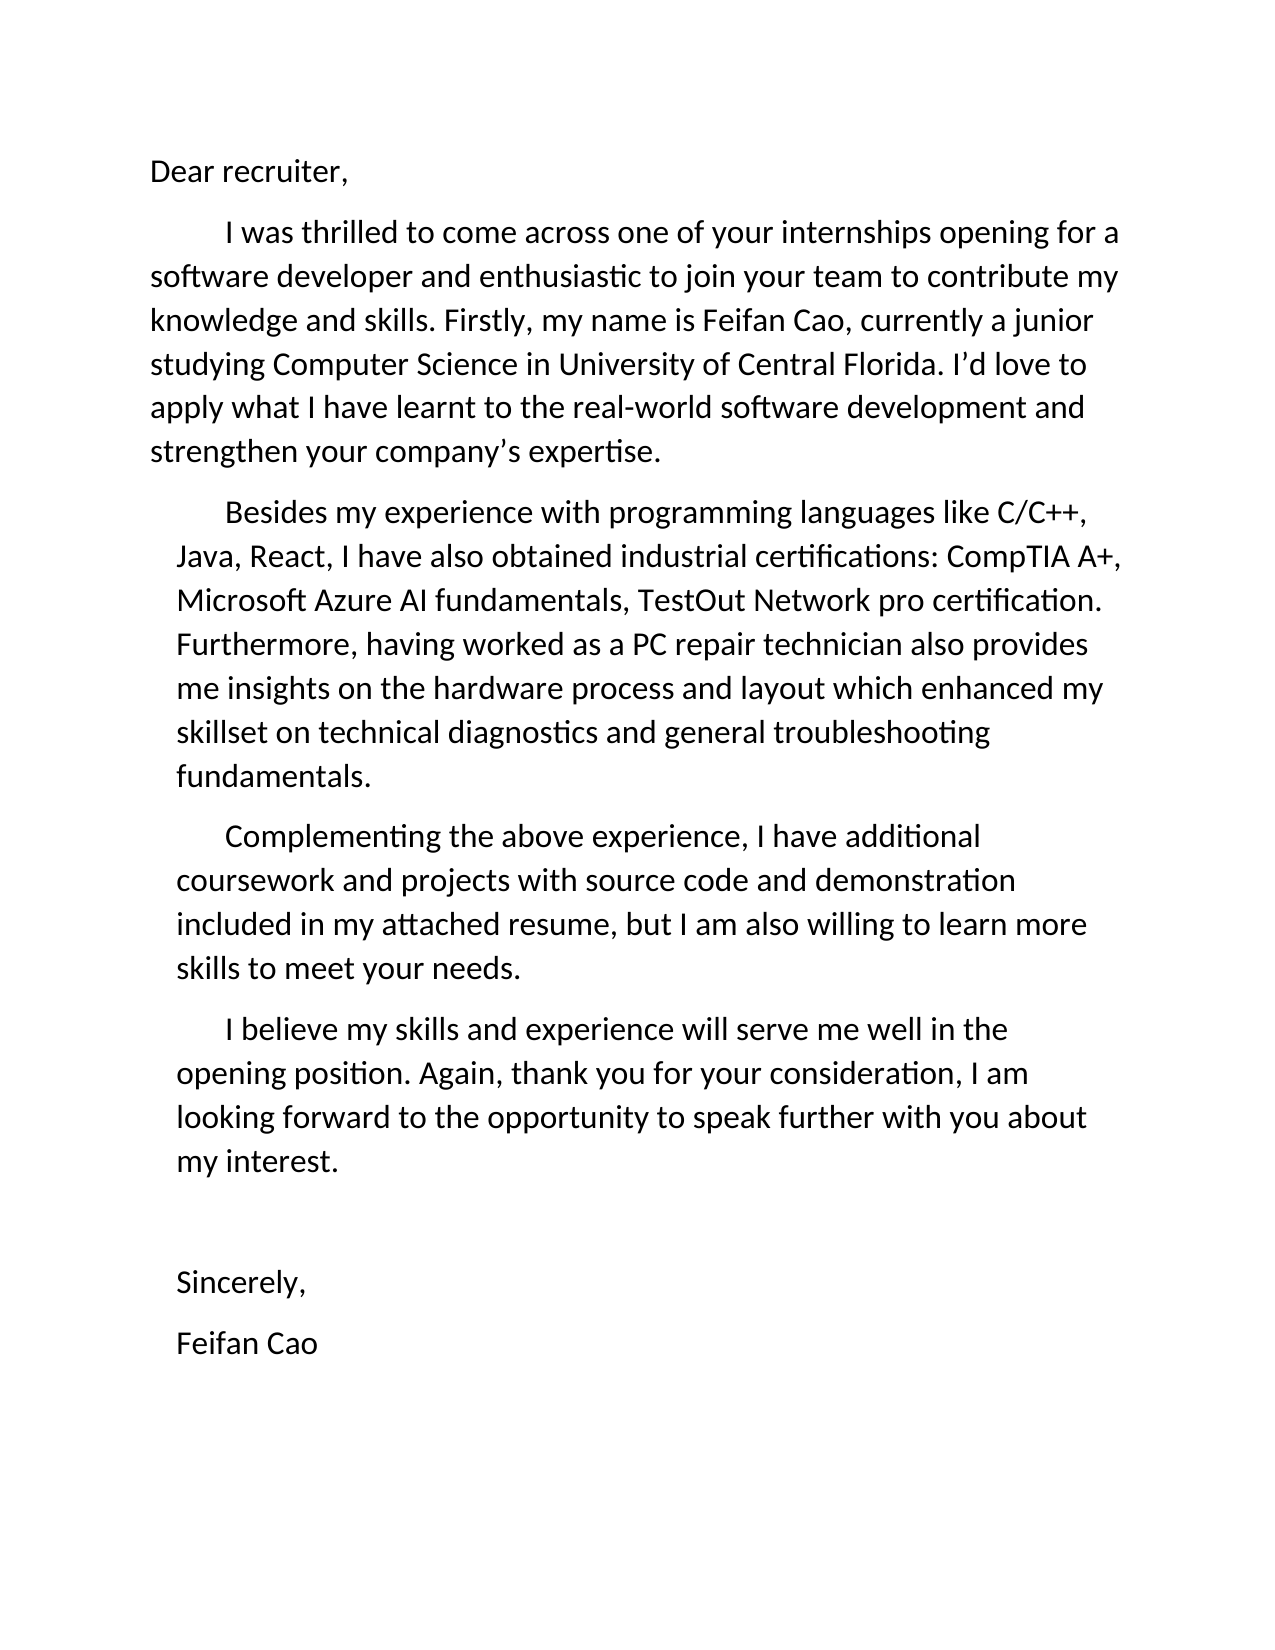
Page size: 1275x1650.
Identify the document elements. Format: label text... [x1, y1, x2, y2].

text I believe my skills and experience will serve me well in the opening position. Again, thank you for your consideration, I am looking forward to the opportunity to speak further with you about my interest. [176, 1008, 1125, 1181]
text Complementing the above experience, I have additional coursework and projects with source code and demonstration included in my attached resume, but I am also willing to learn more skills to meet your needs. [176, 815, 1125, 988]
text Sincerely, [176, 1261, 1125, 1302]
text Dear recruiter, [150, 150, 1125, 191]
text I was thrilled to come across one of your internships opening for a software developer and enthusiastic to join your team to contribute my knowledge and skills. Firstly, my name is Feifan Cao, currently a junior studying Computer Science in University of Central Florida. I’d love to apply what I have learnt to the real-world software development and strengthen your company’s expertise. [150, 211, 1125, 471]
text Besides my experience with programming languages like C/C++, Java, React, I have also obtained industrial certifications: CompTIA A+, Microsoft Azure AI fundamentals, TestOut Network pro certification. Furthermore, having worked as a PC repair technician also provides me insights on the hardware process and layout which enhanced my skillset on technical diagnostics and general troubleshooting fundamentals. [176, 491, 1125, 796]
text Feifan Cao [176, 1322, 1125, 1362]
